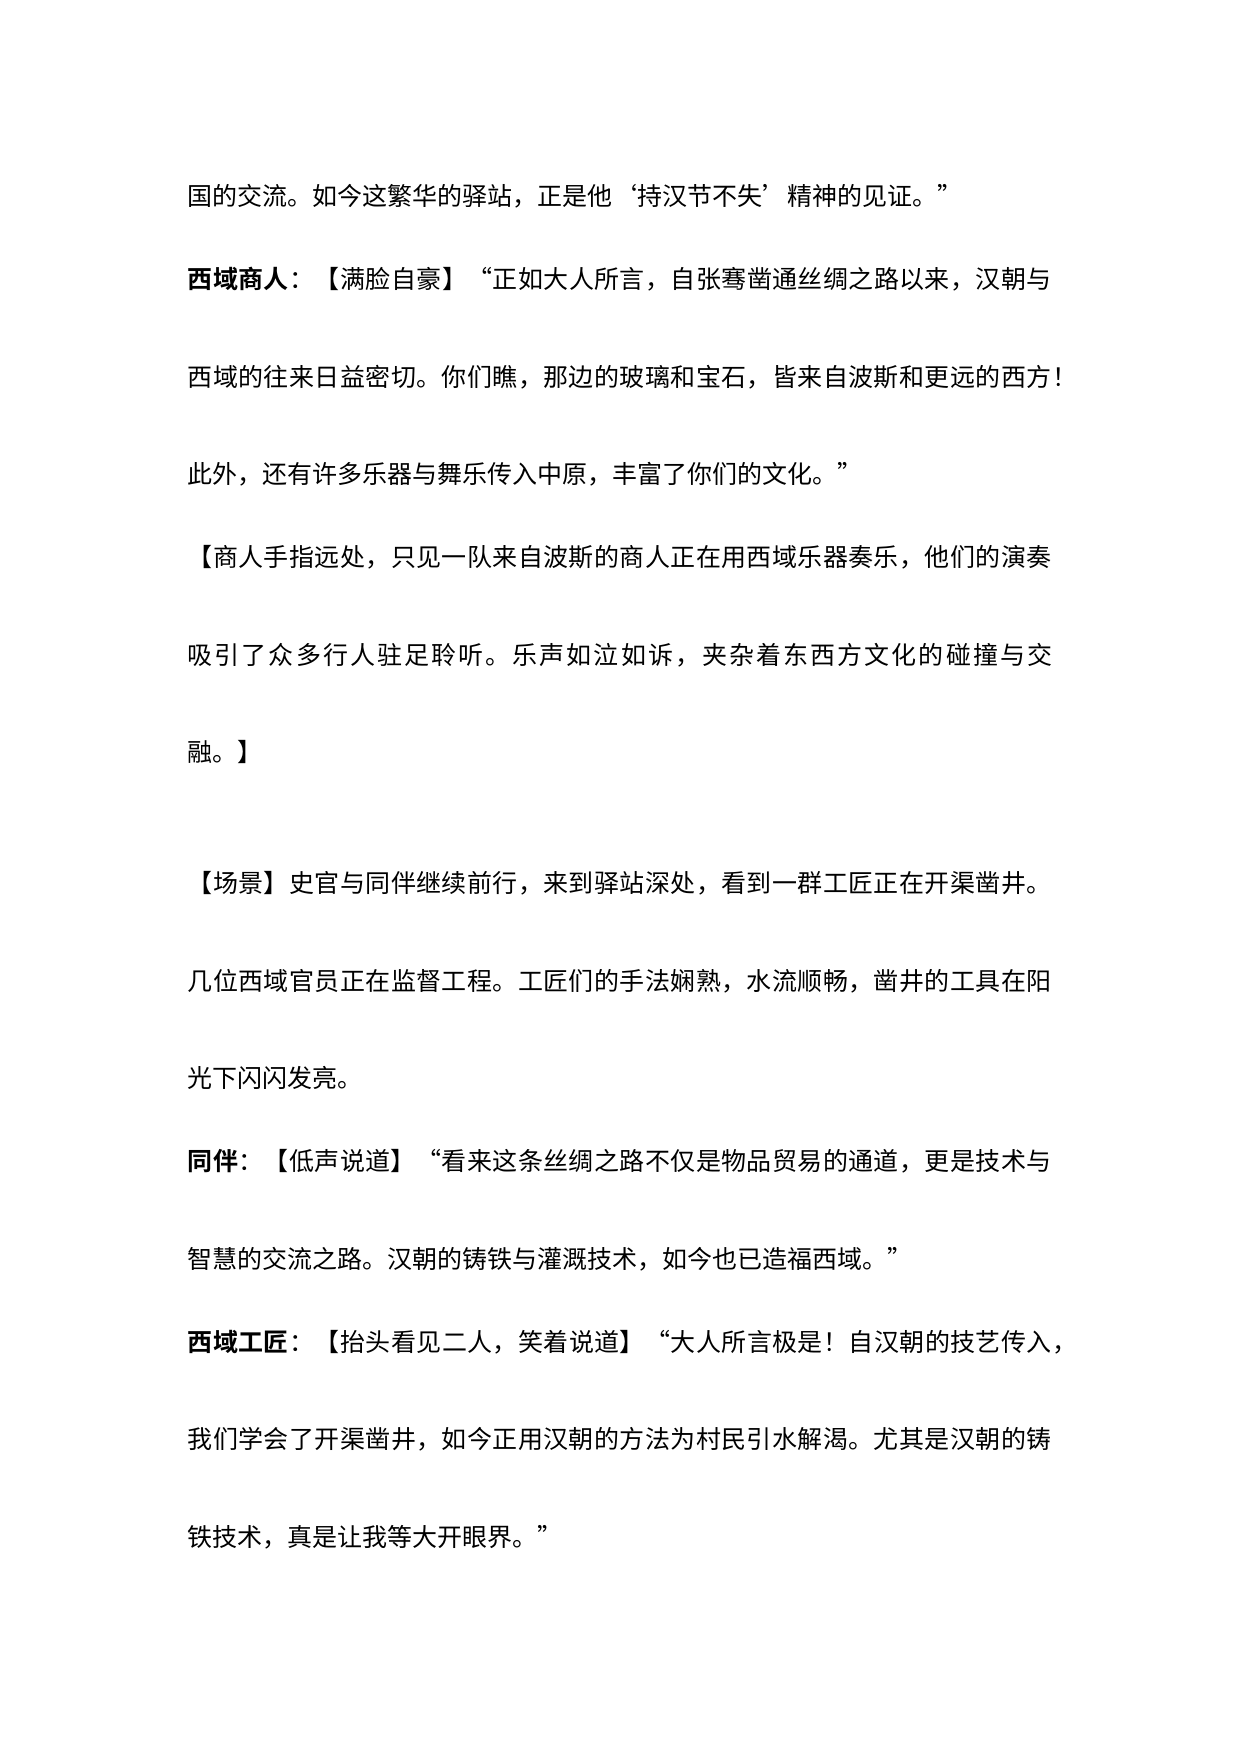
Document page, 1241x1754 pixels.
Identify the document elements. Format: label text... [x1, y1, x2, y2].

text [187, 162, 1053, 227]
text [187, 1308, 1053, 1568]
text 【商人手指远处，只见一队来自波斯的商人正在用西域乐器奏乐，他们的演奏吸引了众多行人驻足聆听。乐声如泣如诉，夹杂着东西方文化的碰撞与交融。】 [187, 523, 1053, 783]
text 同伴：【低声说道】“看来这条丝绸之路不仅是物品贸易的通道，更是技术与智慧的交流之路。汉朝的铸铁与灌溉技术，如今也已造福西域。” [187, 1127, 1053, 1290]
text 【场景】史官与同伴继续前行，来到驿站深处，看到一群工匠正在开渠凿井。几位西域官员正在监督工程。工匠们的手法娴熟，水流顺畅，凿井的工具在阳光下闪闪发亮。 [187, 849, 1053, 1109]
text 西域商人：【满脸自豪】“正如大人所言，自张骞凿通丝绸之路以来，汉朝与西域的往来日益密切。你们瞧，那边的玻璃和宝石，皆来自波斯和更远的西方！此外，还有许多乐器与舞乐传入中原，丰富了你们的文化。” [187, 245, 1053, 505]
